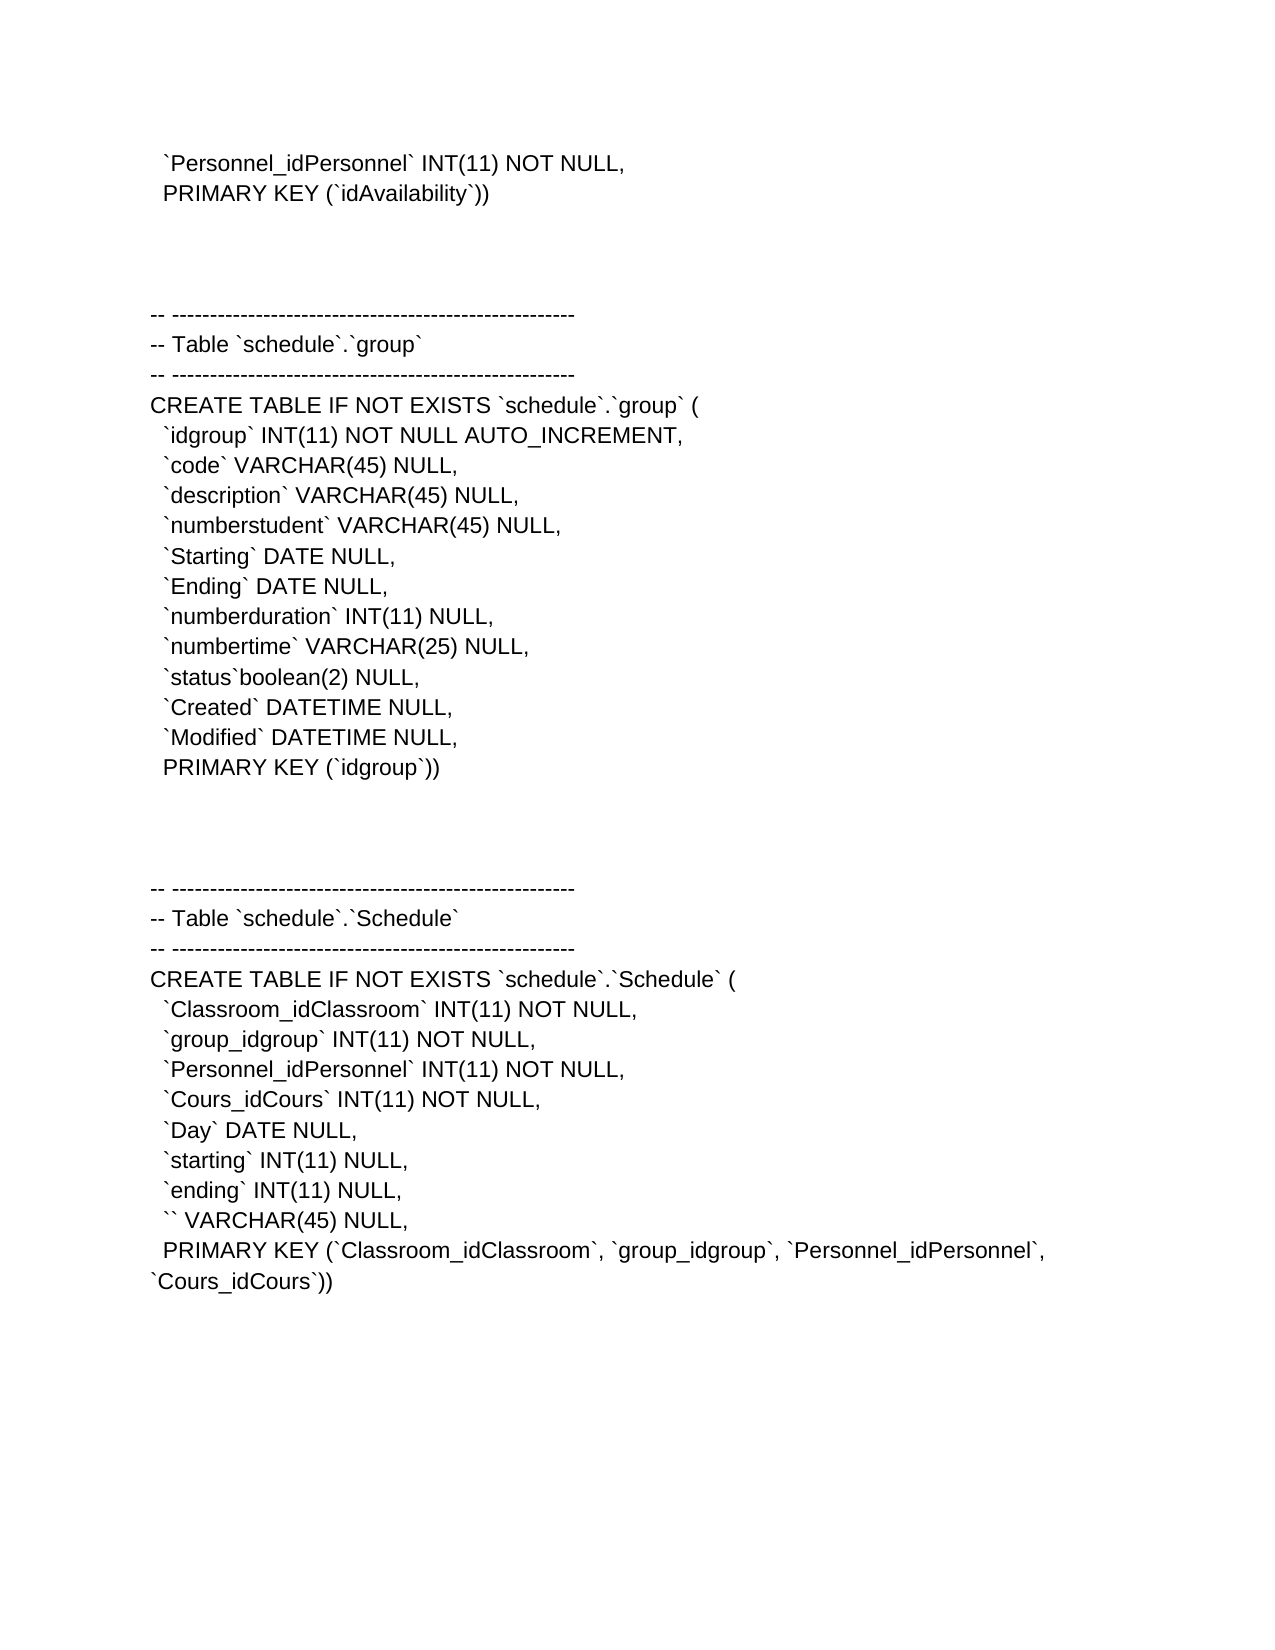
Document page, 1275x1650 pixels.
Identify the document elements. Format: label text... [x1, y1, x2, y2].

text `code` VARCHAR(45) NULL, [150, 452, 1125, 478]
text PRIMARY KEY (`idAvailability`)) [150, 180, 1125, 207]
text -- ----------------------------------------------------- [150, 935, 1125, 962]
text CREATE TABLE IF NOT EXISTS `schedule`.`group` ( [150, 392, 1125, 418]
text `` VARCHAR(45) NULL, [150, 1207, 1125, 1234]
text PRIMARY KEY (`idgroup`)) [150, 754, 1125, 781]
text `description` VARCHAR(45) NULL, [150, 482, 1125, 509]
text `Day` DATE NULL, [150, 1117, 1125, 1143]
text `status`boolean(2) NULL, [150, 663, 1125, 690]
text `Modified` DATETIME NULL, [150, 724, 1125, 750]
text -- Table `schedule`.`Schedule` [150, 905, 1125, 932]
text `starting` INT(11) NULL, [150, 1147, 1125, 1173]
text PRIMARY KEY (`Classroom_idClassroom`, `group_idgroup`, `Personnel_idPersonnel`, `Cours_idCours`)) [150, 1237, 1125, 1294]
text -- Table `schedule`.`group` [150, 331, 1125, 358]
text `group_idgroup` INT(11) NOT NULL, [150, 1026, 1125, 1052]
text `idgroup` INT(11) NOT NULL AUTO_INCREMENT, [150, 422, 1125, 448]
text `ending` INT(11) NULL, [150, 1177, 1125, 1203]
text -- ----------------------------------------------------- [150, 361, 1125, 388]
text `Personnel_idPersonnel` INT(11) NOT NULL, [150, 150, 1125, 176]
text `Classroom_idClassroom` INT(11) NOT NULL, [150, 996, 1125, 1022]
text `numberduration` INT(11) NULL, [150, 603, 1125, 629]
text `Personnel_idPersonnel` INT(11) NOT NULL, [150, 1056, 1125, 1083]
text -- ----------------------------------------------------- [150, 875, 1125, 901]
text `Ending` DATE NULL, [150, 573, 1125, 599]
text `Cours_idCours` INT(11) NOT NULL, [150, 1086, 1125, 1113]
text `numbertime` VARCHAR(25) NULL, [150, 633, 1125, 660]
text CREATE TABLE IF NOT EXISTS `schedule`.`Schedule` ( [150, 966, 1125, 992]
text `numberstudent` VARCHAR(45) NULL, [150, 512, 1125, 539]
text -- ----------------------------------------------------- [150, 301, 1125, 327]
text `Created` DATETIME NULL, [150, 694, 1125, 720]
text `Starting` DATE NULL, [150, 543, 1125, 569]
